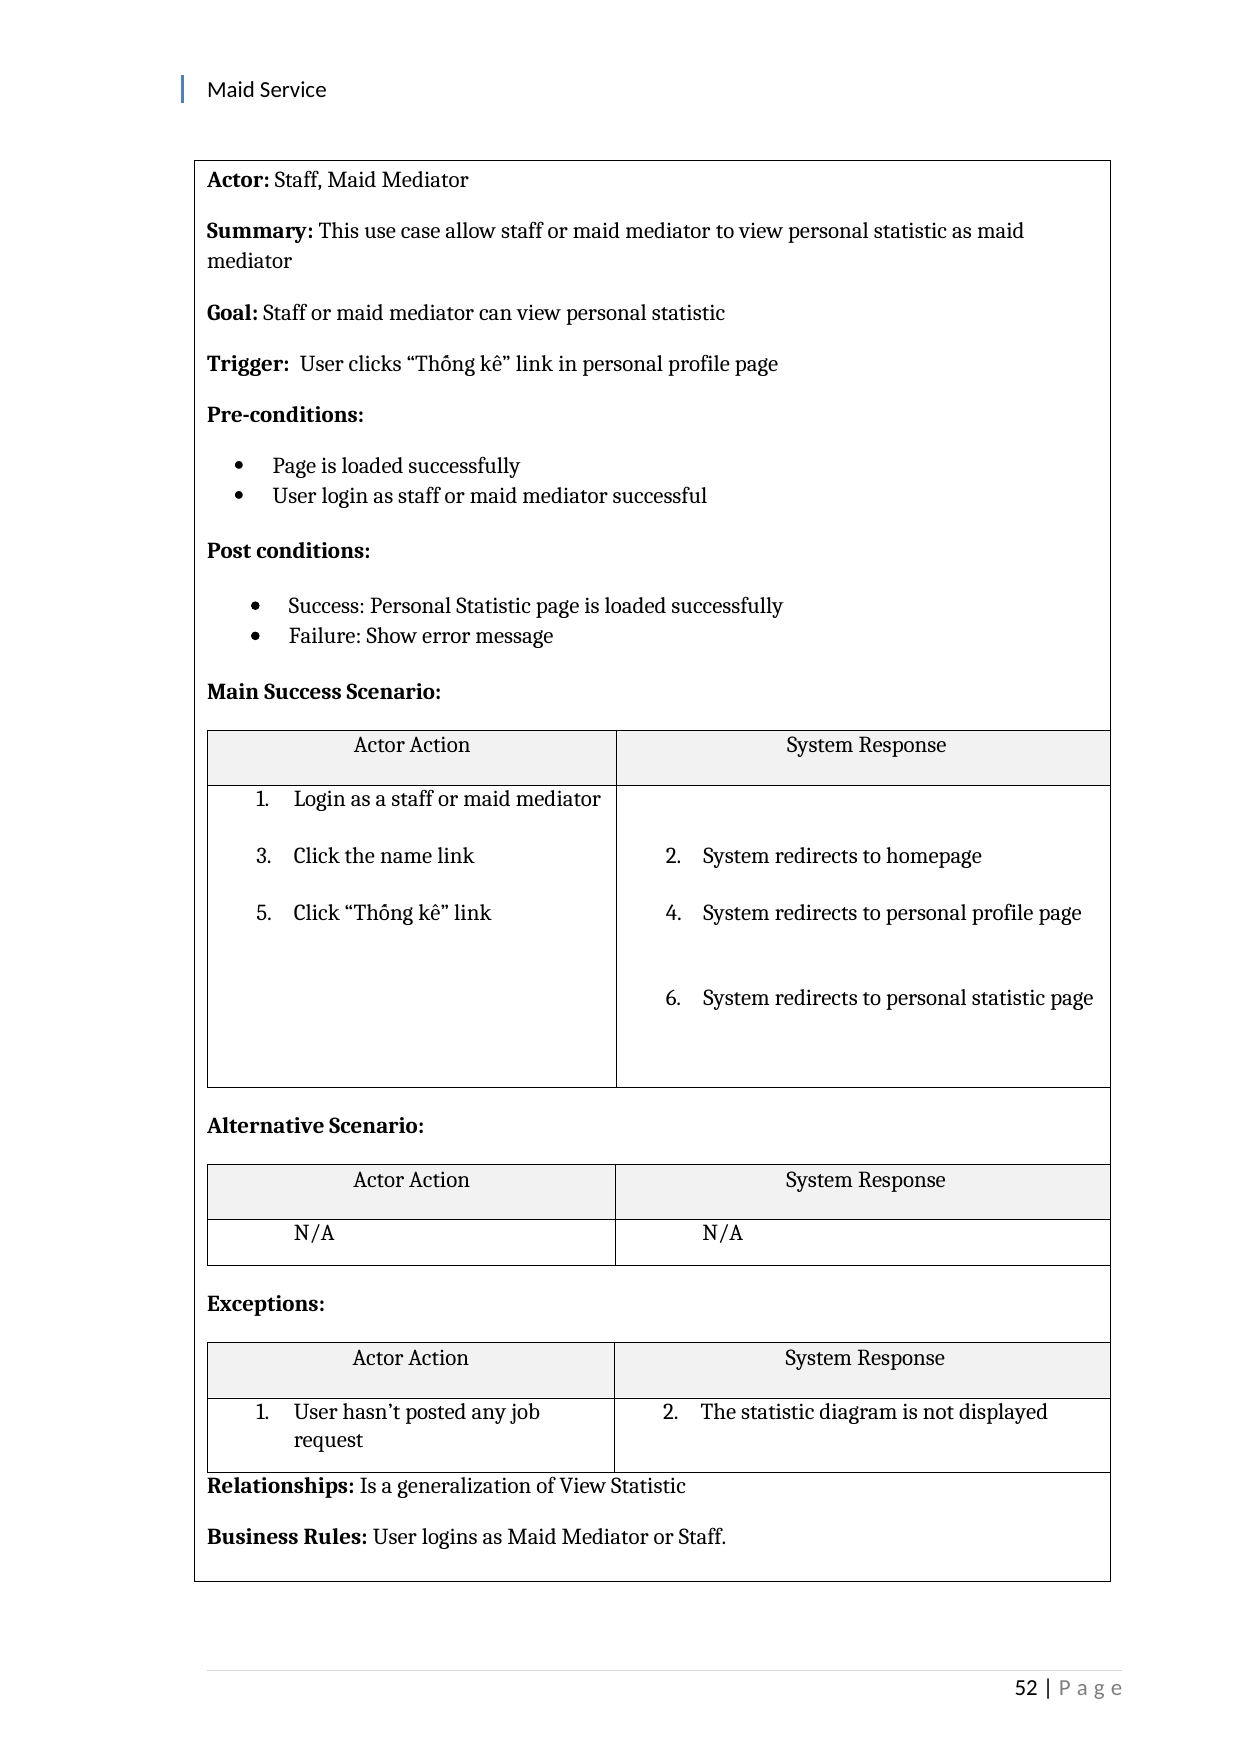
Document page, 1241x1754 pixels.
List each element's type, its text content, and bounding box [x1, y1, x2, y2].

table_cell Actor: Staff, Maid Mediator Summary: This use case allow staff or maid mediator to view personal statistic as maid mediator Goal: Staff or maid mediator can view personal statistic Trigger: User clicks “Thống kê” link in personal profile page Pre-conditions: Page is loaded successfully User login as staff or maid mediator successful Post conditions: Success: Personal Statistic page is loaded successfully Failure: Show error message Main Success Scenario: Alternative Scenario: Exceptions: Relationships: Is a generalization of View Statistic Business Rules: User logins as Maid Mediator or Staff. [195, 161, 1110, 1581]
